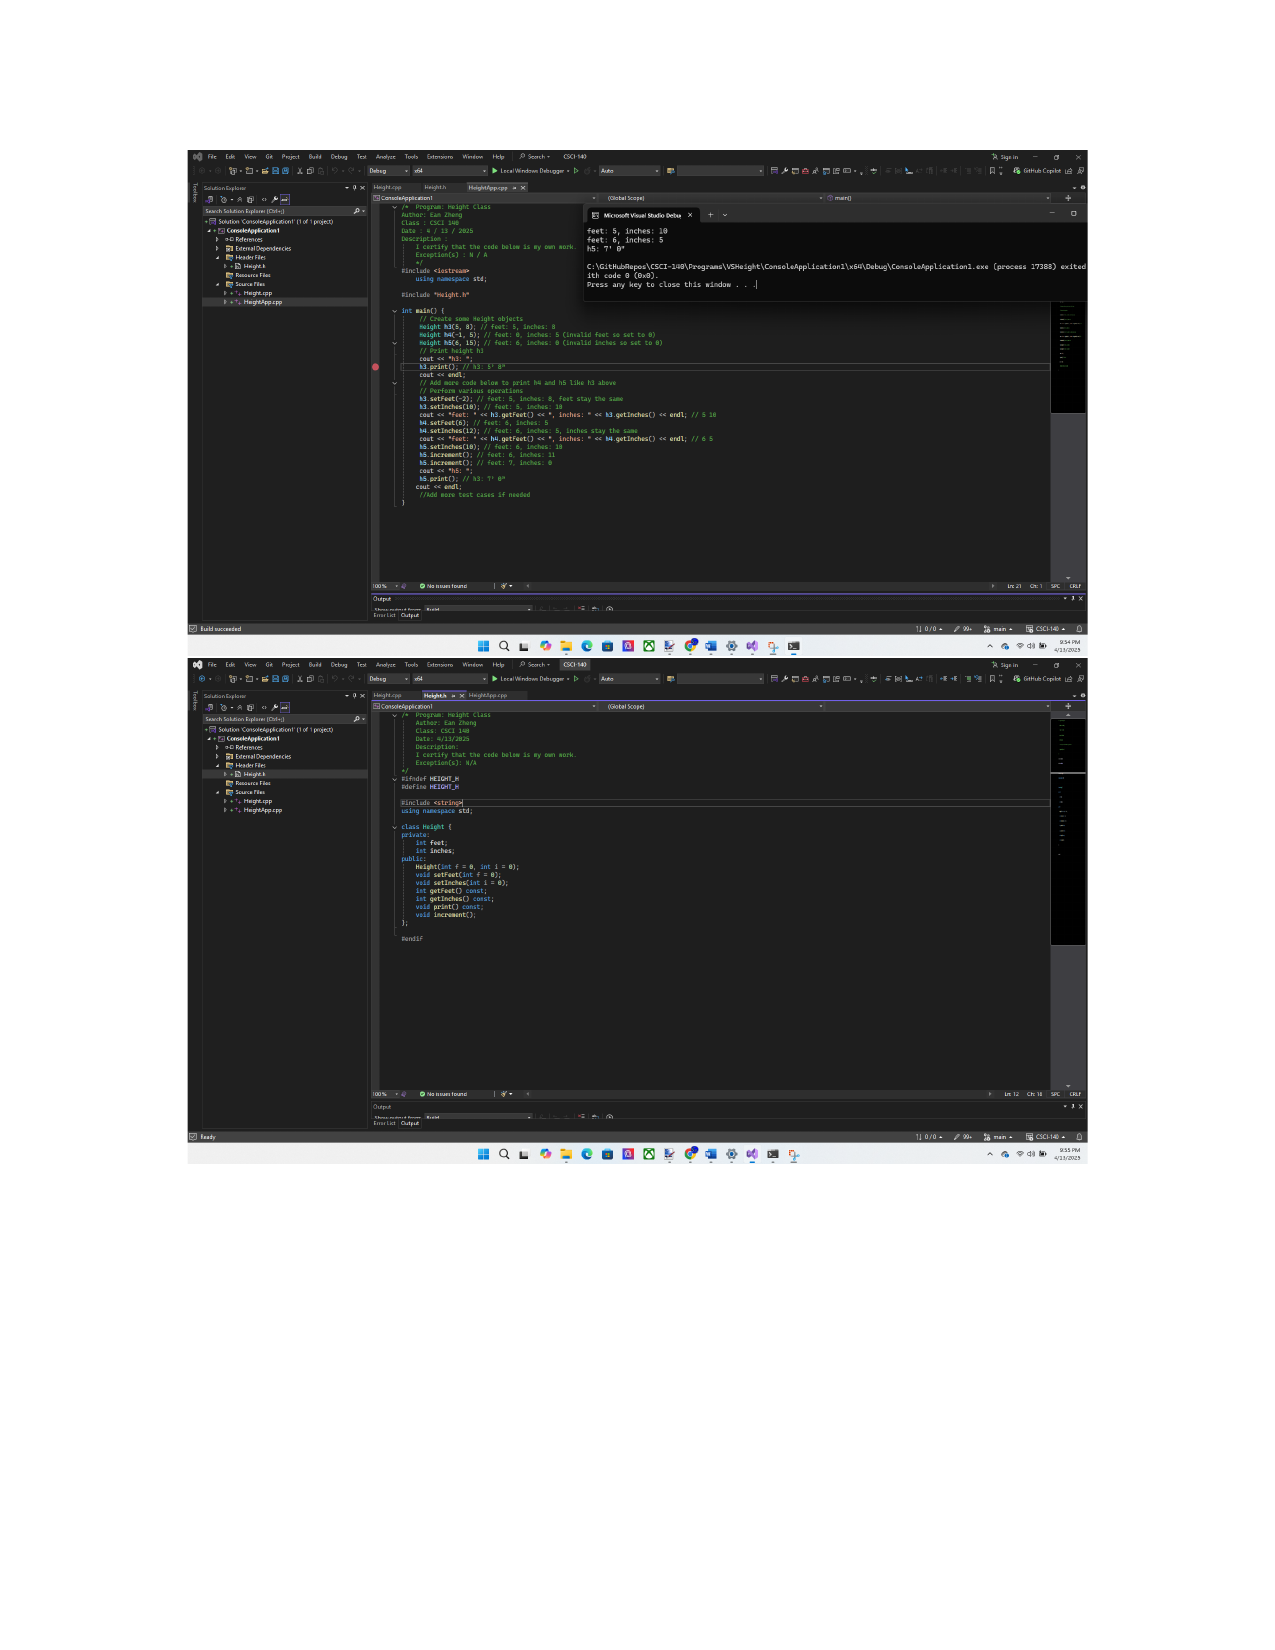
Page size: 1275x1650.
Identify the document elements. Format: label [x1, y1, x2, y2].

picture [187, 658, 1088, 1164]
picture [187, 150, 1088, 656]
